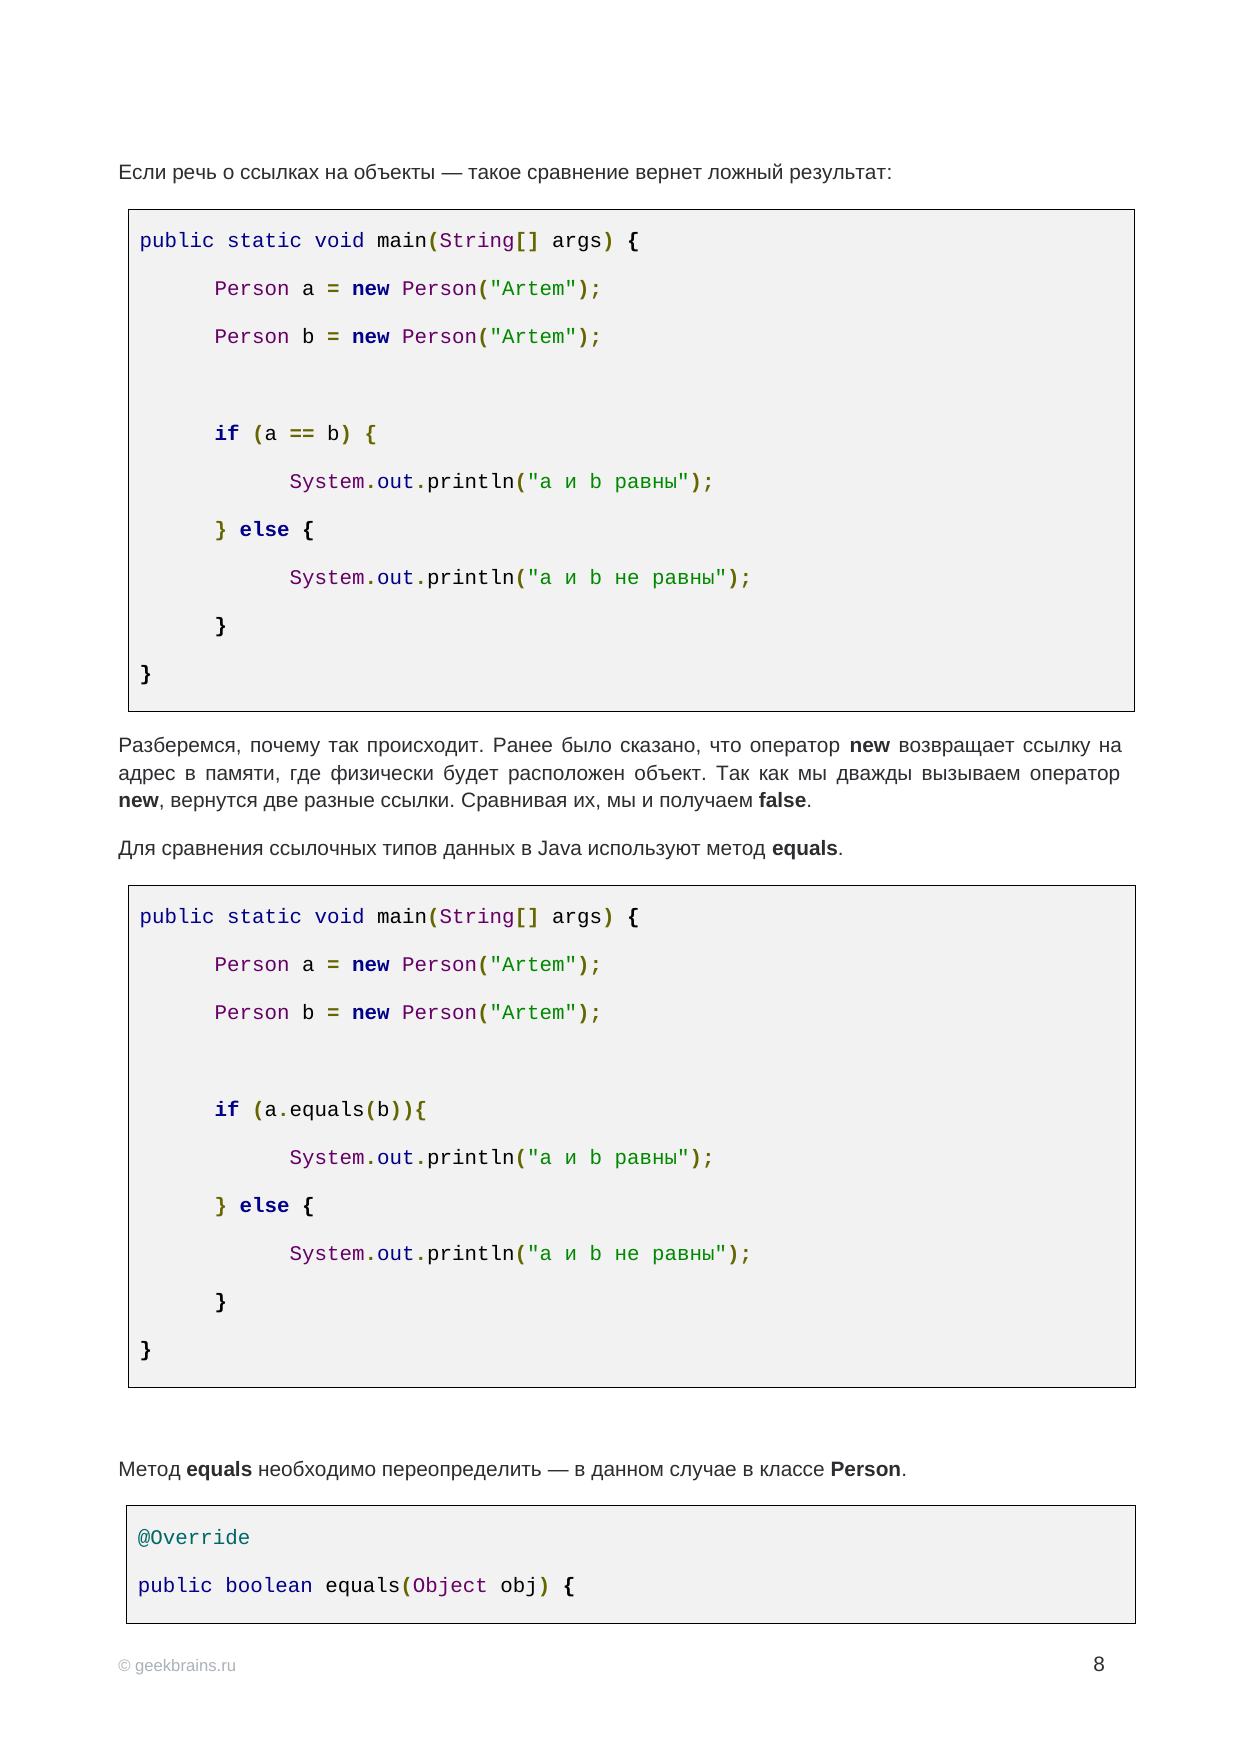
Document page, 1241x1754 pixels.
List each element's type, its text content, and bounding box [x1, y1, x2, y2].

table_header public static void main(String[] args) { Person a = new Person("Artem"); Person b = new Person("Artem"); if (a == b) { System.out.println("a и b равны"); } else { System.out.println("a и b не равны"); } } [129, 210, 1134, 711]
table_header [127, 1506, 1135, 1623]
text Если речь о ссылках на объекты — такое сравнение вернет ложный результат: [118, 160, 1122, 184]
text Для сравнения ссылочных типов данных в Java используют метод equals. [118, 836, 1122, 860]
text Метод equals необходимо переопределить — в данном случае в классе Person. [118, 1457, 1122, 1481]
table_header public static void main(String[] args) { Person a = new Person("Artem"); Person b = new Person("Artem"); if (a.equals(b)){ System.out.println("a и b равны"); } else { System.out.println("a и b не равны"); } } [129, 886, 1135, 1387]
text Разберемся, почему так происходит. Ранее было сказано, что оператор new возвращает ссылку на адрес в памяти, где физически будет расположен объект. Так как мы дважды вызываем оператор new, вернутся две разные ссылки. Сравнивая их, мы и получаем false. [118, 733, 1122, 812]
